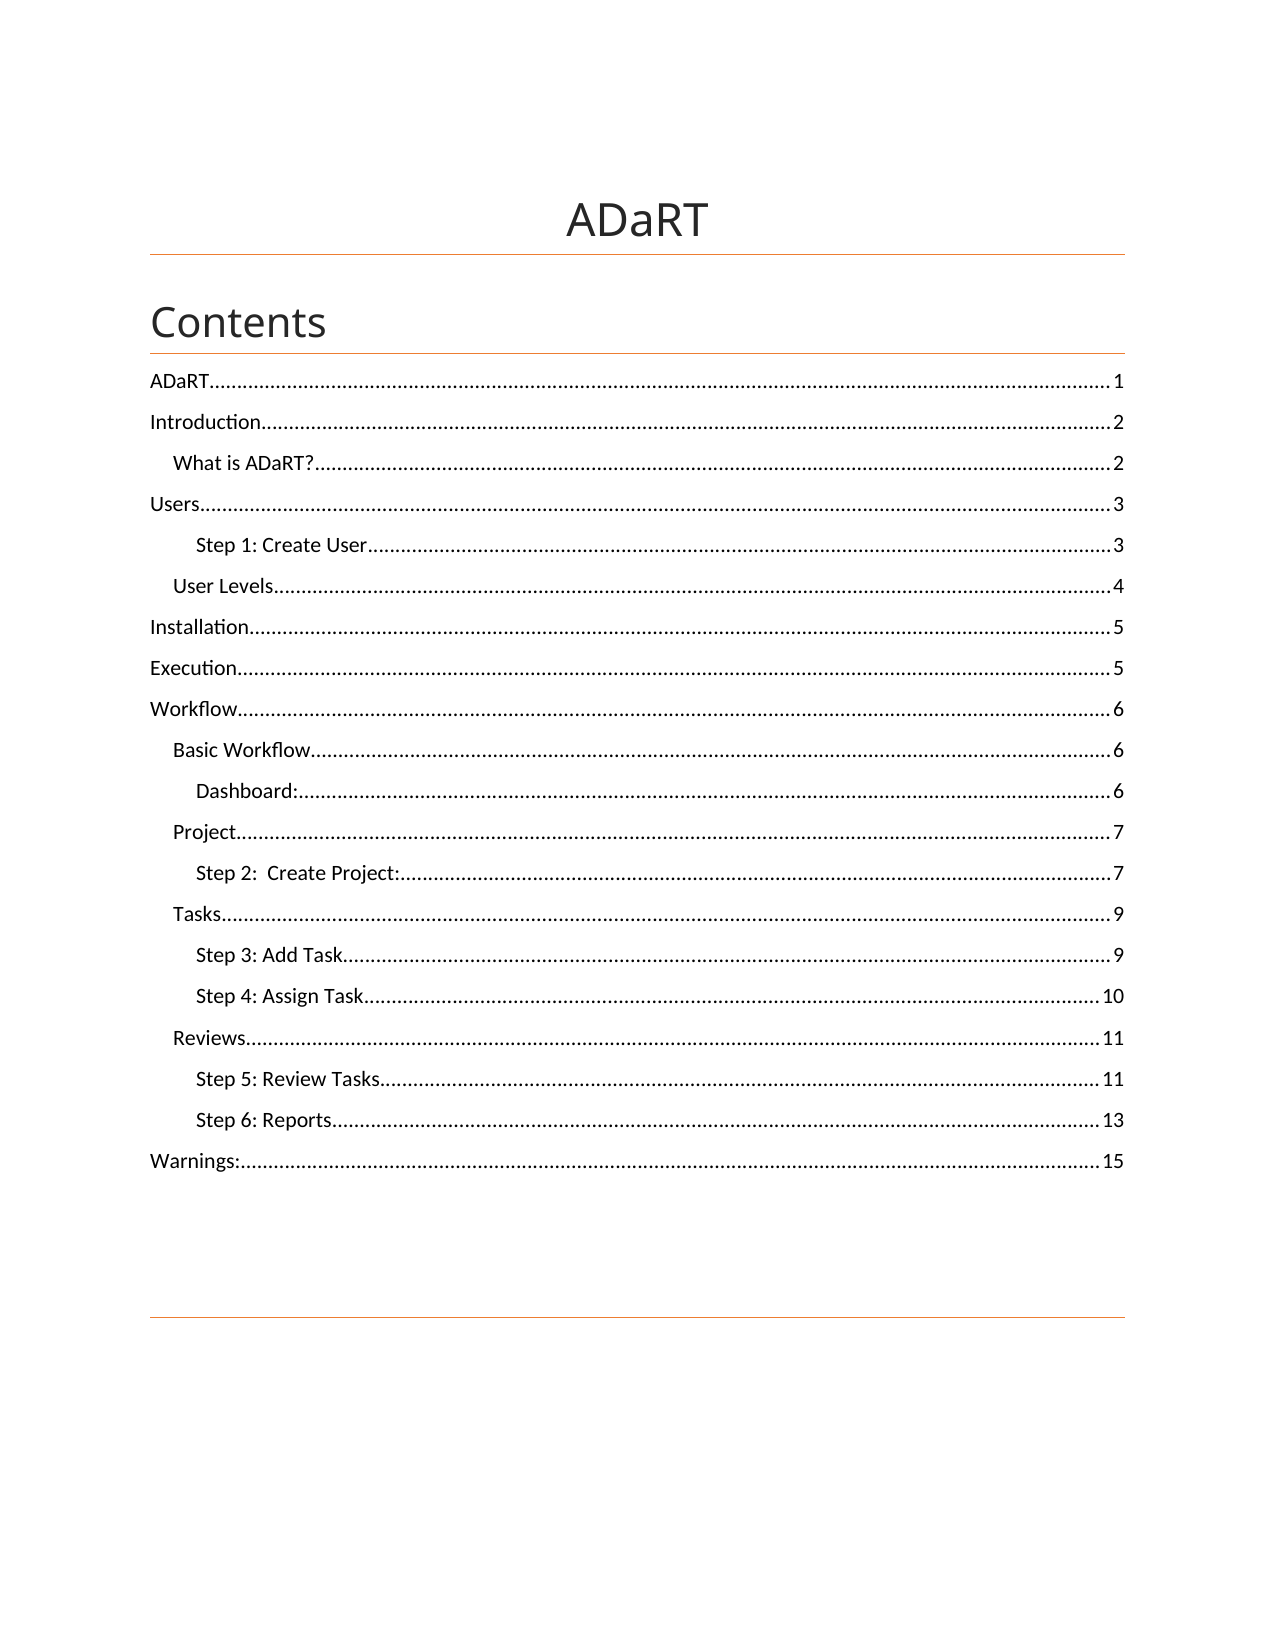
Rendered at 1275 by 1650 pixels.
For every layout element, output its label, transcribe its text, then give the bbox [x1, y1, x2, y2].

subtitle ADaRT [150, 187, 1125, 254]
